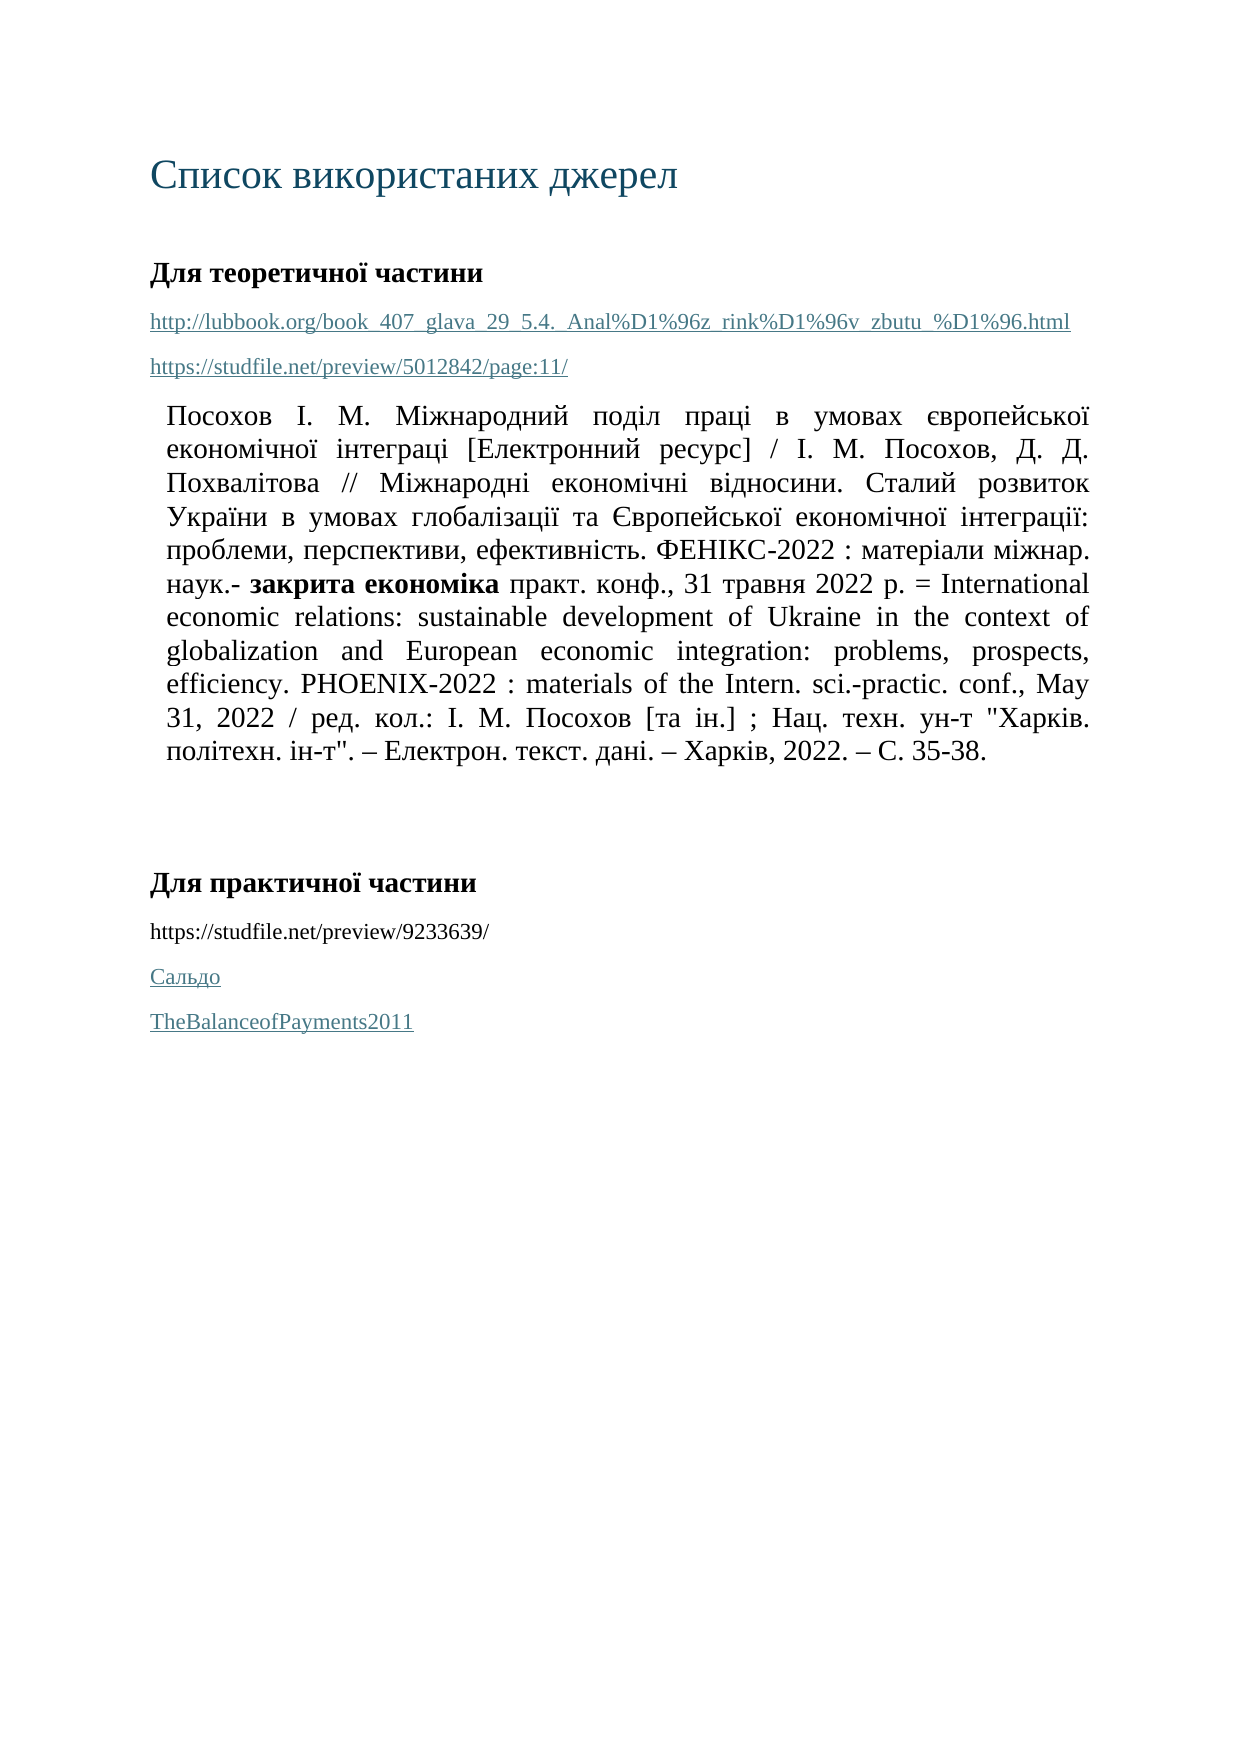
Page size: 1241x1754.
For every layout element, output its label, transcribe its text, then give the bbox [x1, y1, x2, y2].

text Для практичної частини [150, 865, 1090, 898]
text http://lubbook.org/book_407_glava_29_5.4._Anal%D1%96z_rink%D1%96v_zbutu_%D1%96.html [150, 308, 1090, 334]
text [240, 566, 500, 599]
text TheBalanceofPayments2011 [150, 1008, 1090, 1034]
text https://studfile.net/preview/9233639/ [150, 918, 1090, 944]
text Сальдо [150, 963, 1090, 989]
text https://studfile.net/preview/5012842/page:11/ [150, 353, 1090, 379]
text Посохов І. М. Міжнародний поділ праці в умовах європейської економічної інтеграці [Електронний ресурс] / І. М. Посохов, Д. Д. Похвалітова // Міжнародні економічні відносини. Сталий розвиток України в умовах глобалізації та Європейської економічної інтеграції: проблеми, перспективи, ефективність. ФЕНІКС-2022 : матеріали міжнар. наук.- закрита економіка практ. конф., 31 травня 2022 р. = International economic relations: sustainable development of Ukraine in the context of globalization and European economic integration: problems, prospects, efficiency. PHOENIX-2022 : materials of the Intern. sci.-practic. conf., May 31, 2022 / ред. кол.: І. М. Посохов [та ін.] ; Нац. техн. ун-т "Харків. політехн. ін-т". – Електрон. текст. дані. – Харків, 2022. – С. 35-38. [166, 700, 1090, 767]
subtitle Список використаних джерел [150, 150, 1090, 198]
text Для теоретичної частини [150, 255, 1090, 289]
